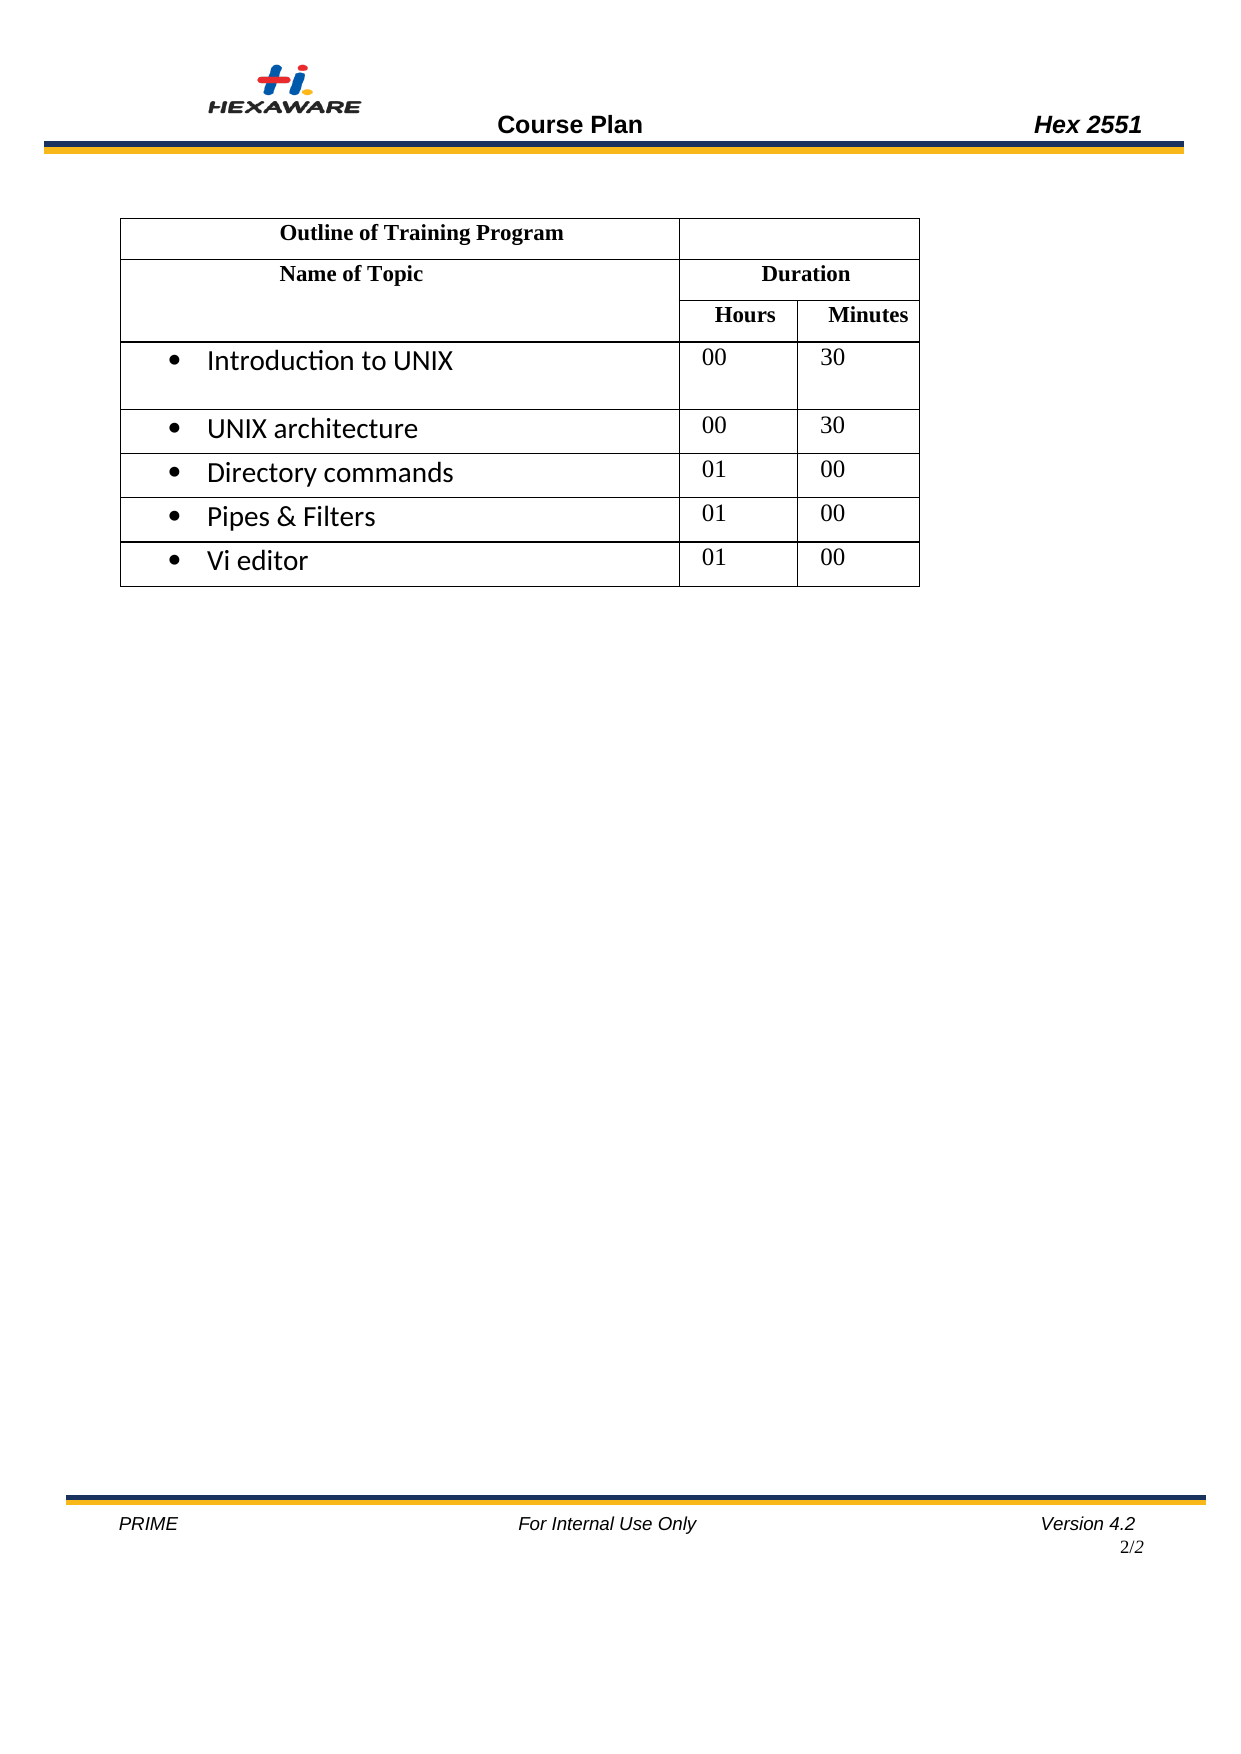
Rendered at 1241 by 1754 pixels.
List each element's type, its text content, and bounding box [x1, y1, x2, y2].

table_cell 30 [798, 410, 919, 453]
table_cell Pipes & Filters [121, 498, 679, 541]
table_cell 30 [798, 343, 919, 409]
text 2/2 [120, 1536, 1144, 1557]
table_cell 01 [680, 543, 797, 586]
table_cell 00 [680, 410, 797, 453]
table_cell Duration [680, 260, 919, 300]
table_cell UNIX architecture [121, 410, 679, 453]
table_cell Hours [680, 301, 797, 341]
table_cell 01 [680, 454, 797, 497]
table_header Outline of Training Program [121, 219, 679, 259]
table_cell 00 [798, 498, 919, 541]
table_cell Name of Topic [121, 260, 679, 341]
table_cell Directory commands [121, 454, 679, 497]
table_cell Vi editor [121, 543, 679, 586]
table_cell Introduction to UNIX [121, 343, 679, 409]
table_cell 00 [680, 343, 797, 409]
table_cell 01 [680, 498, 797, 541]
table_header [680, 219, 919, 259]
table_cell 00 [798, 454, 919, 497]
table_cell 00 [798, 543, 919, 586]
table_cell Minutes [798, 301, 919, 341]
text PRIME For Internal Use Only Version 4.2 [118, 1512, 1144, 1534]
picture [158, 44, 411, 133]
